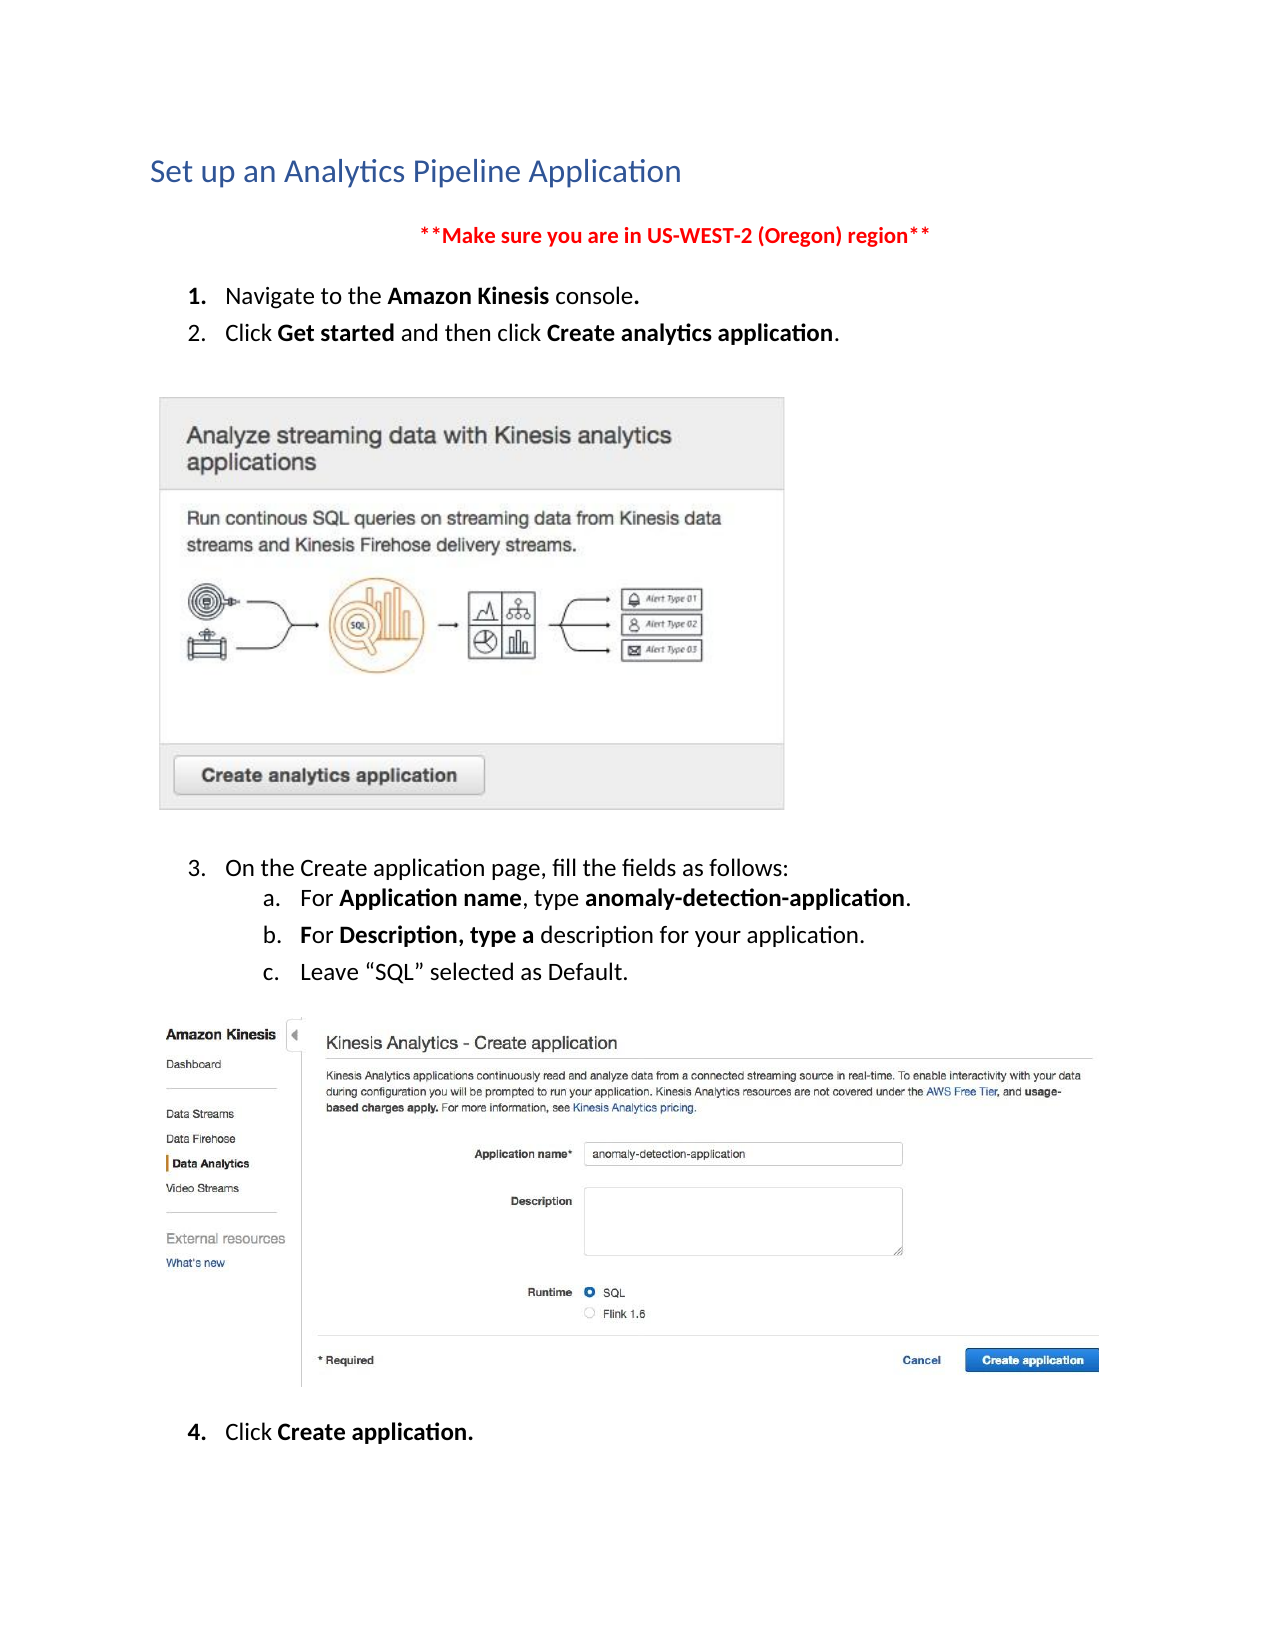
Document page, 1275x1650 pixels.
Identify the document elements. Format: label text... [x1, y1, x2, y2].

text **Make sure you are in US-WEST-2 (Oregon) region** [419, 221, 1137, 249]
list For Description, type a description for your application. [263, 919, 1137, 950]
subtitle Set up an Analytics Pipeline Application [150, 150, 1137, 191]
picture [166, 1017, 1099, 1387]
list Click Get started and then click Create analytics application. [187, 317, 1137, 347]
list Leave “SQL” selected as Default. [263, 956, 1137, 987]
picture [159, 397, 785, 810]
list On the Create application page, fill the fields as follows: [187, 852, 1137, 882]
list Navigate to the Amazon Kinesis console. [187, 280, 1137, 311]
list Click Create application. [187, 1416, 1137, 1447]
list For Application name, type anomaly-detection-application. [263, 882, 1137, 913]
